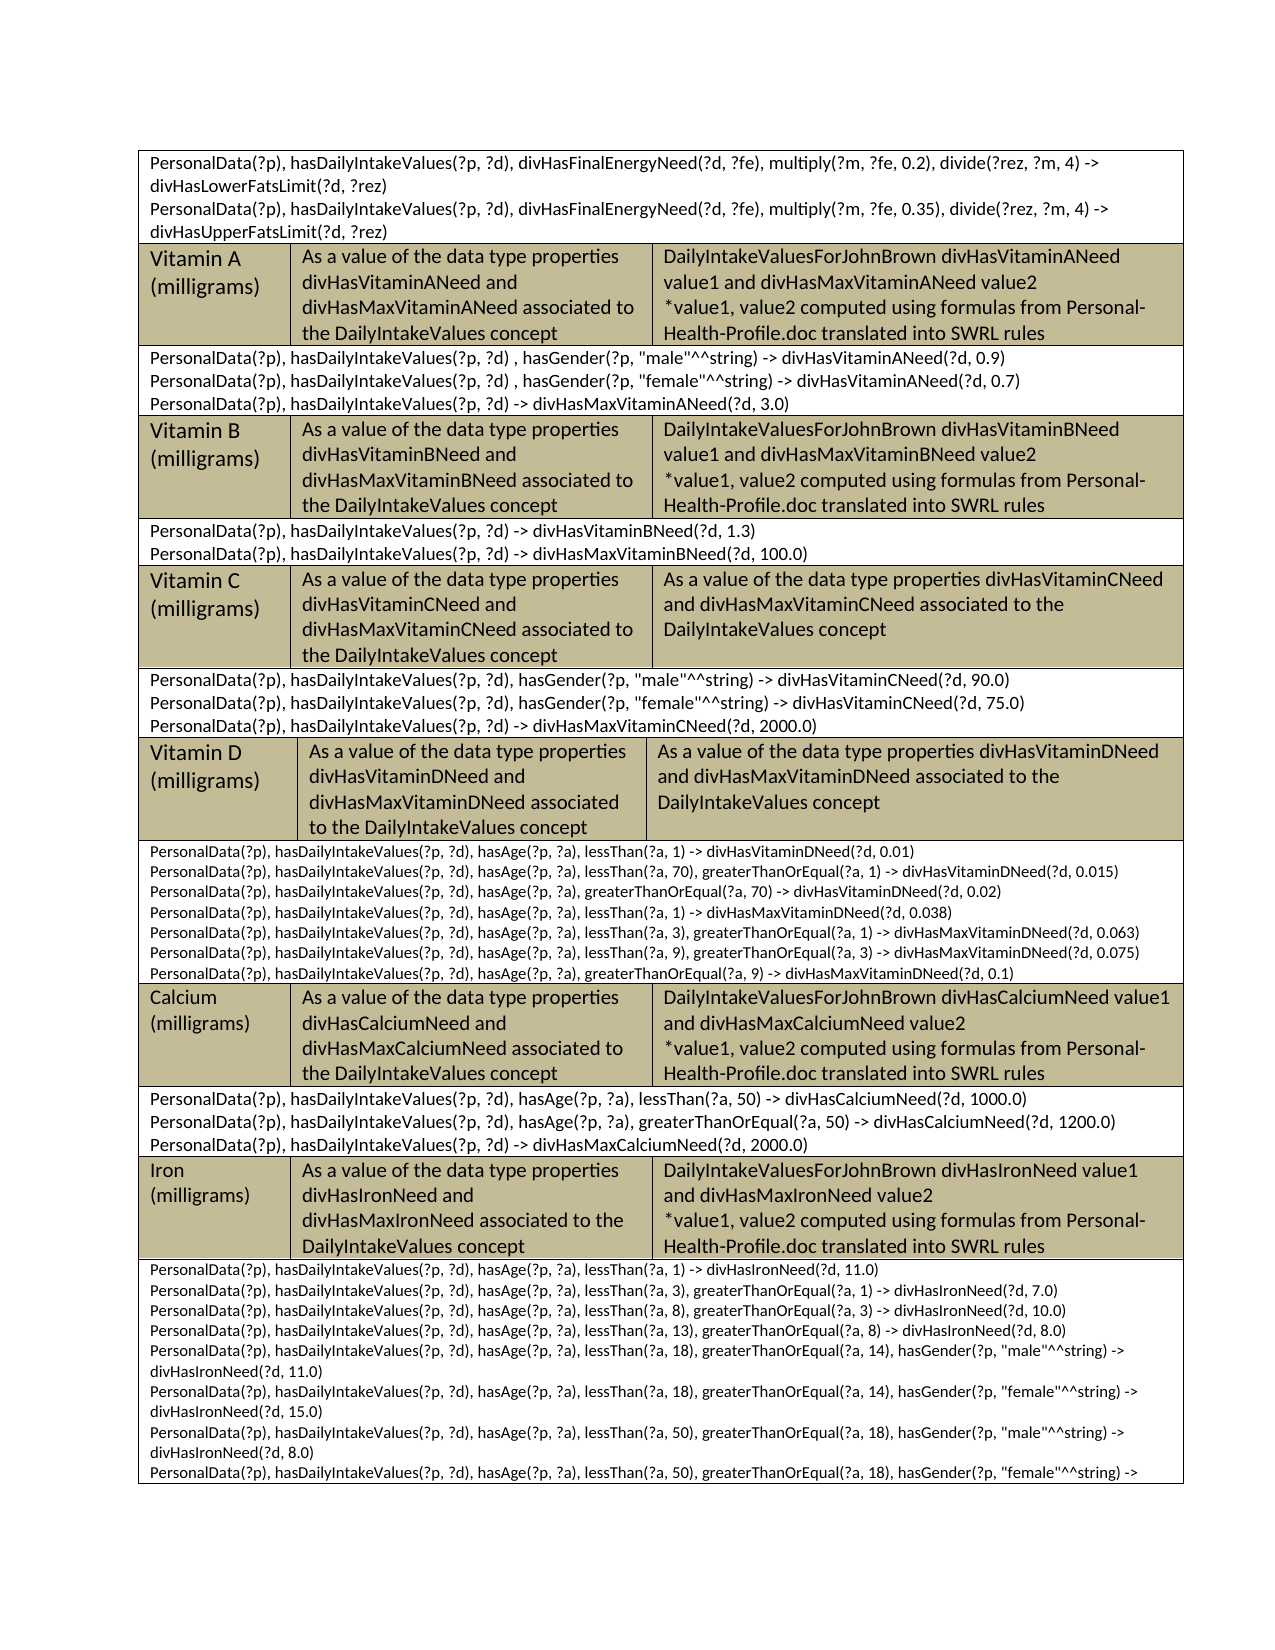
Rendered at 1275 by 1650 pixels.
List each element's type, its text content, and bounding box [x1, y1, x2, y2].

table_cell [139, 1260, 1183, 1483]
table_cell DailyIntakeValuesForJohnBrown divHasCalciumNeed value1 and divHasMaxCalciumNeed value2 *value1, value2 computed using formulas from Personal-Health-Profile.doc translated into SWRL rules [653, 984, 1183, 1086]
table_cell As a value of the data type properties divHasVitaminDNeed and divHasMaxVitaminDNeed associated to the DailyIntakeValues concept [647, 738, 1183, 840]
table_cell DailyIntakeValuesForJohnBrown divHasVitaminANeed value1 and divHasMaxVitaminANeed value2 *value1, value2 computed using formulas from Personal-Health-Profile.doc translated into SWRL rules [653, 244, 1183, 345]
table_cell Calcium (milligrams) [139, 984, 290, 1086]
table_cell Vitamin B (milligrams) [139, 416, 290, 518]
table_cell DailyIntakeValuesForJohnBrown divHasVitaminBNeed value1 and divHasMaxVitaminBNeed value2 *value1, value2 computed using formulas from Personal-Health-Profile.doc translated into SWRL rules [653, 416, 1183, 518]
table_cell PersonalData(?p), hasDailyIntakeValues(?p, ?d), divHasFinalEnergyNeed(?d, ?fe), multiply(?m, ?fe, 0.2), divide(?rez, ?m, 4) -> divHasLowerFatsLimit(?d, ?rez) PersonalData(?p), hasDailyIntakeValues(?p, ?d), divHasFinalEnergyNeed(?d, ?fe), multiply(?m, ?fe, 0.35), divide(?rez, ?m, 4) -> divHasUpperFatsLimit(?d, ?rez) [139, 151, 1183, 243]
table_cell Vitamin D (milligrams) [139, 738, 297, 840]
table_cell Vitamin C (milligrams) [139, 566, 290, 667]
table_cell PersonalData(?p), hasDailyIntakeValues(?p, ?d) , hasGender(?p, "male"^^string) -> divHasVitaminANeed(?d, 0.9) PersonalData(?p), hasDailyIntakeValues(?p, ?d) , hasGender(?p, "female"^^string) -> divHasVitaminANeed(?d, 0.7) PersonalData(?p), hasDailyIntakeValues(?p, ?d) -> divHasMaxVitaminANeed(?d, 3.0) [139, 346, 1183, 415]
table_cell As a value of the data type properties divHasVitaminCNeed and divHasMaxVitaminCNeed associated to the DailyIntakeValues concept [653, 566, 1183, 667]
table_cell PersonalData(?p), hasDailyIntakeValues(?p, ?d), hasGender(?p, "male"^^string) -> divHasVitaminCNeed(?d, 90.0) PersonalData(?p), hasDailyIntakeValues(?p, ?d), hasGender(?p, "female"^^string) -> divHasVitaminCNeed(?d, 75.0) PersonalData(?p), hasDailyIntakeValues(?p, ?d) -> divHasMaxVitaminCNeed(?d, 2000.0) [139, 669, 1183, 737]
table_cell As a value of the data type properties divHasCalciumNeed and divHasMaxCalciumNeed associated to the DailyIntakeValues concept [291, 984, 652, 1086]
table_cell PersonalData(?p), hasDailyIntakeValues(?p, ?d), hasAge(?p, ?a), lessThan(?a, 50) -> divHasCalciumNeed(?d, 1000.0) PersonalData(?p), hasDailyIntakeValues(?p, ?d), hasAge(?p, ?a), greaterThanOrEqual(?a, 50) -> divHasCalciumNeed(?d, 1200.0) PersonalData(?p), hasDailyIntakeValues(?p, ?d) -> divHasMaxCalciumNeed(?d, 2000.0) [139, 1087, 1183, 1156]
table_cell As a value of the data type properties divHasIronNeed and divHasMaxIronNeed associated to the DailyIntakeValues concept [291, 1157, 652, 1258]
table_cell Iron (milligrams) [139, 1157, 290, 1258]
table_cell PersonalData(?p), hasDailyIntakeValues(?p, ?d), hasAge(?p, ?a), lessThan(?a, 1) -> divHasVitaminDNeed(?d, 0.01) PersonalData(?p), hasDailyIntakeValues(?p, ?d), hasAge(?p, ?a), lessThan(?a, 70), greaterThanOrEqual(?a, 1) -> divHasVitaminDNeed(?d, 0.015) PersonalData(?p), hasDailyIntakeValues(?p, ?d), hasAge(?p, ?a), greaterThanOrEqual(?a, 70) -> divHasVitaminDNeed(?d, 0.02) PersonalData(?p), hasDailyIntakeValues(?p, ?d), hasAge(?p, ?a), lessThan(?a, 1) -> divHasMaxVitaminDNeed(?d, 0.038) PersonalData(?p), hasDailyIntakeValues(?p, ?d), hasAge(?p, ?a), lessThan(?a, 3), greaterThanOrEqual(?a, 1) -> divHasMaxVitaminDNeed(?d, 0.063) PersonalData(?p), hasDailyIntakeValues(?p, ?d), hasAge(?p, ?a), lessThan(?a, 9), greaterThanOrEqual(?a, 3) -> divHasMaxVitaminDNeed(?d, 0.075) PersonalData(?p), hasDailyIntakeValues(?p, ?d), hasAge(?p, ?a), greaterThanOrEqual(?a, 9) -> divHasMaxVitaminDNeed(?d, 0.1) [139, 841, 1183, 983]
table_cell As a value of the data type properties divHasVitaminCNeed and divHasMaxVitaminCNeed associated to the DailyIntakeValues concept [291, 566, 652, 667]
table_cell As a value of the data type properties divHasVitaminBNeed and divHasMaxVitaminBNeed associated to the DailyIntakeValues concept [291, 416, 652, 518]
table_cell PersonalData(?p), hasDailyIntakeValues(?p, ?d) -> divHasVitaminBNeed(?d, 1.3) PersonalData(?p), hasDailyIntakeValues(?p, ?d) -> divHasMaxVitaminBNeed(?d, 100.0) [139, 519, 1183, 565]
table_cell As a value of the data type properties divHasVitaminANeed and divHasMaxVitaminANeed associated to the DailyIntakeValues concept [291, 244, 652, 345]
table_cell As a value of the data type properties divHasVitaminDNeed and divHasMaxVitaminDNeed associated to the DailyIntakeValues concept [298, 738, 646, 840]
table_cell Vitamin A (milligrams) [139, 244, 290, 345]
table_cell DailyIntakeValuesForJohnBrown divHasIronNeed value1 and divHasMaxIronNeed value2 *value1, value2 computed using formulas from Personal-Health-Profile.doc translated into SWRL rules [653, 1157, 1183, 1258]
